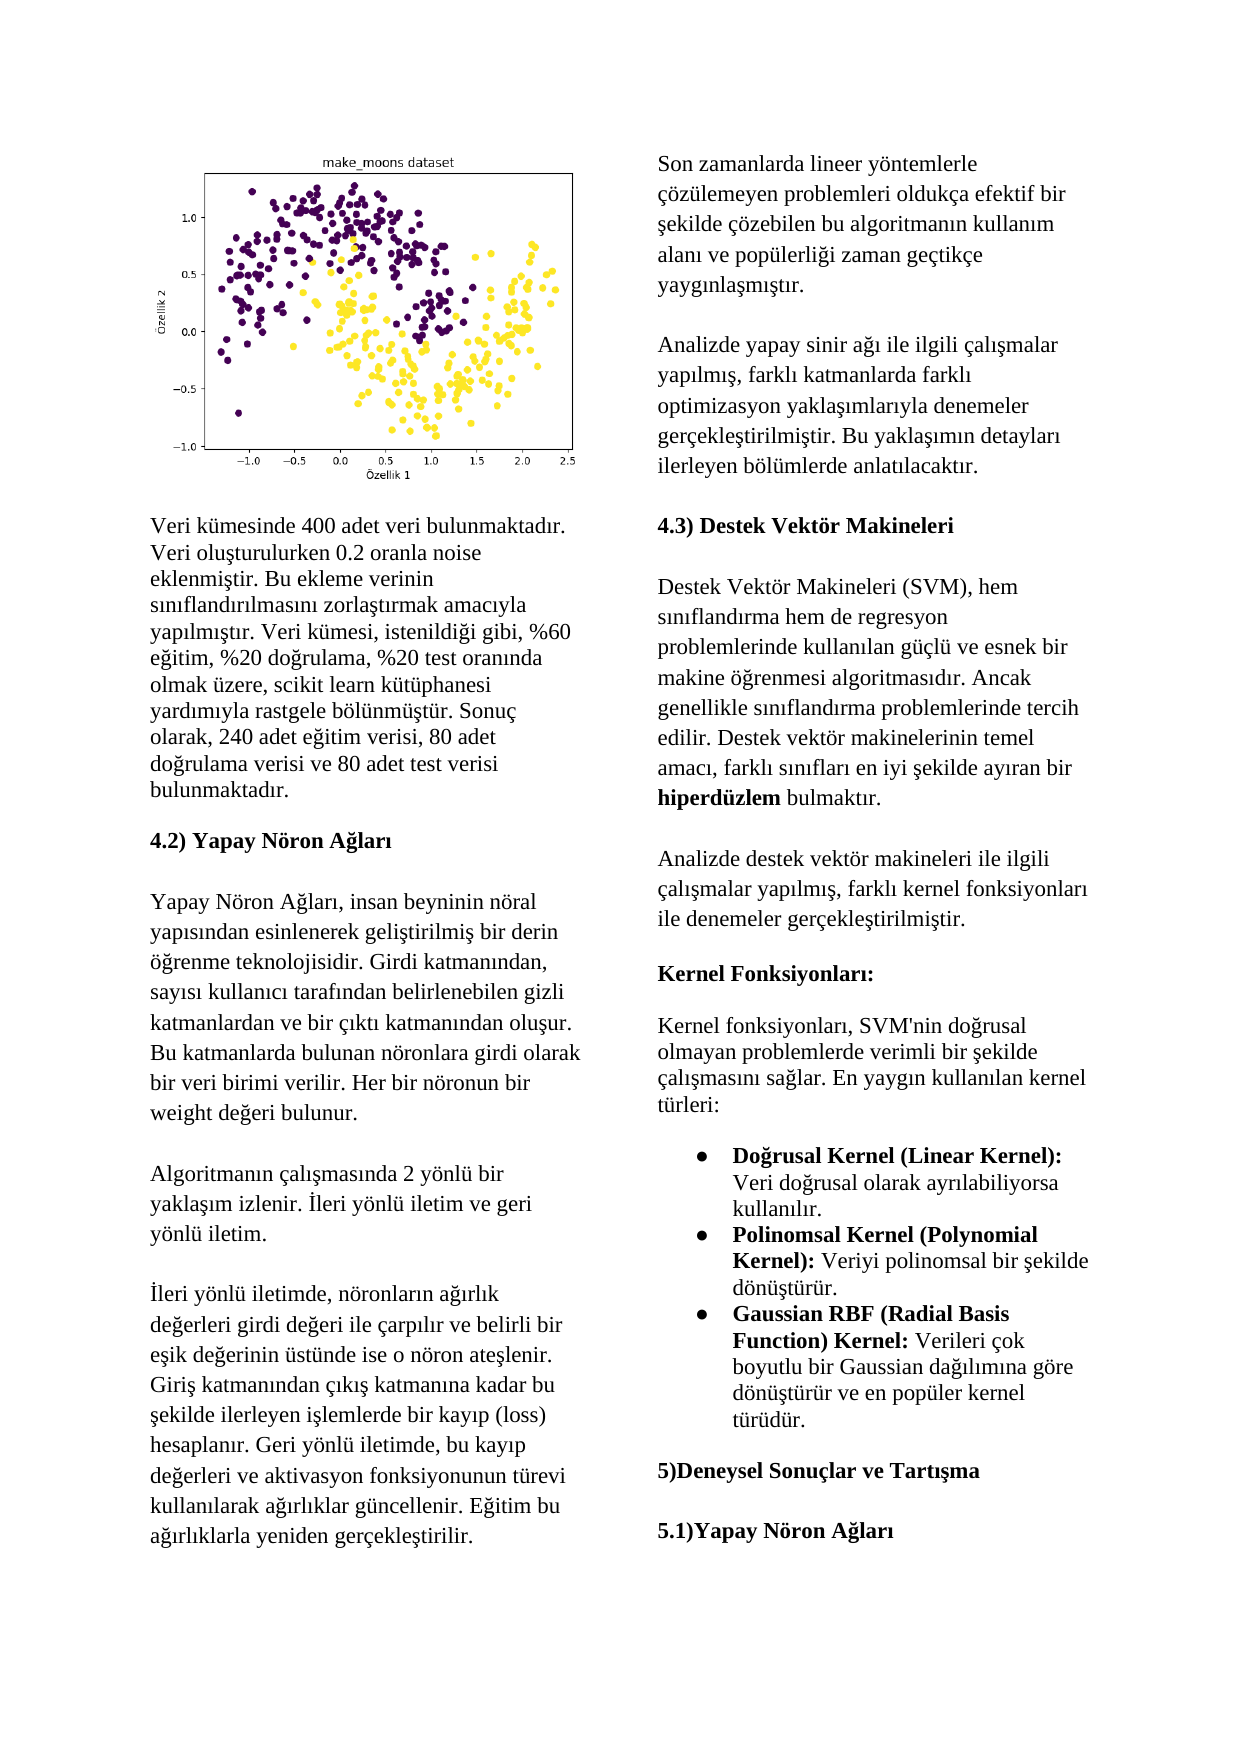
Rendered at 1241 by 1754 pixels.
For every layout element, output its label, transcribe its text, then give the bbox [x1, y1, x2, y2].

text Veri kümesinde 400 adet veri bulunmaktadır. Veri oluşturulurken 0.2 oranla noise eklenmiştir. Bu ekleme verinin sınıflandırılmasını zorlaştırmak amacıyla yapılmıştır. Veri kümesi, istenildiği gibi, %60 eğitim, %20 doğrulama, %20 test oranında olmak üzere, scikit learn kütüphanesi yardımıyla rastgele bölünmüştür. Sonuç olarak, 240 adet eğitim verisi, 80 adet doğrulama verisi ve 80 adet test verisi bulunmaktadır. [150, 512, 582, 802]
text Analizde destek vektör makineleri ile ilgili çalışmalar yapılmış, farklı kernel fonksiyonları ile denemeler gerçekleştirilmiştir. [657, 845, 1090, 932]
subtitle Kernel Fonksiyonları: [657, 960, 1090, 987]
list Doğrusal Kernel (Linear Kernel): Veri doğrusal olarak ayrılabiliyorsa kullanılır. [695, 1142, 1090, 1221]
text 4.3) Destek Vektör Makineleri [657, 512, 1090, 539]
text 4.2) Yapay Nöron Ağları [150, 827, 582, 854]
text Kernel fonksiyonları, SVM'nin doğrusal olmayan problemlerde verimli bir şekilde çalışmasını sağlar. En yaygın kullanılan kernel türleri: [657, 1012, 1090, 1117]
text 5)Deneysel Sonuçlar ve Tartışma [657, 1457, 1090, 1483]
text Son zamanlarda lineer yöntemlerle çözülemeyen problemleri oldukça efektif bir şekilde çözebilen bu algoritmanın kullanım alanı ve popülerliği zaman geçtikçe yaygınlaşmıştır. [657, 150, 1090, 297]
text Algoritmanın çalışmasında 2 yönlü bir yaklaşım izlenir. İleri yönlü iletim ve geri yönlü iletim. [150, 1160, 582, 1246]
text 5.1)Yapay Nöron Ağları [657, 1517, 1090, 1544]
list Gaussian RBF (Radial Basis Function) Kernel: Verileri çok boyutlu bir Gaussian dağılımına göre dönüştürür ve en popüler kernel türüdür. [695, 1300, 1090, 1432]
text Destek Vektör Makineleri (SVM), hem sınıflandırma hem de regresyon problemlerinde kullanılan güçlü ve esnek bir makine öğrenmesi algoritmasıdır. Ancak genellikle sınıflandırma problemlerinde tercih edilir. Destek vektör makinelerinin temel amacı, farklı sınıfları en iyi şekilde ayıran bir hiperdüzlem bulmaktır. [657, 573, 1090, 811]
picture [150, 150, 583, 488]
text İleri yönlü iletimde, nöronların ağırlık değerleri girdi değeri ile çarpılır ve belirli bir eşik değerinin üstünde ise o nöron ateşlenir. Giriş katmanından çıkış katmanına kadar bu şekilde ilerleyen işlemlerde bir kayıp (loss) hesaplanır. Geri yönlü iletimde, bu kayıp değerleri ve aktivasyon fonksiyonunun türevi kullanılarak ağırlıklar güncellenir. Eğitim bu ağırlıklarla yeniden gerçekleştirilir. [150, 1281, 582, 1548]
text Analizde yapay sinir ağı ile ilgili çalışmalar yapılmış, farklı katmanlarda farklı optimizasyon yaklaşımlarıyla denemeler gerçekleştirilmiştir. Bu yaklaşımın detayları ilerleyen bölümlerde anlatılacaktır. [657, 331, 1090, 478]
list Polinomsal Kernel (Polynomial Kernel): Veriyi polinomsal bir şekilde dönüştürür. [695, 1221, 1090, 1300]
text Yapay Nöron Ağları, insan beyninin nöral yapısından esinlenerek geliştirilmiş bir derin öğrenme teknolojisidir. Girdi katmanından, sayısı kullanıcı tarafından belirlenebilen gizli katmanlardan ve bir çıktı katmanından oluşur. Bu katmanlarda bulunan nöronlara girdi olarak bir veri birimi verilir. Her bir nöronun bir weight değeri bulunur. [150, 888, 582, 1126]
